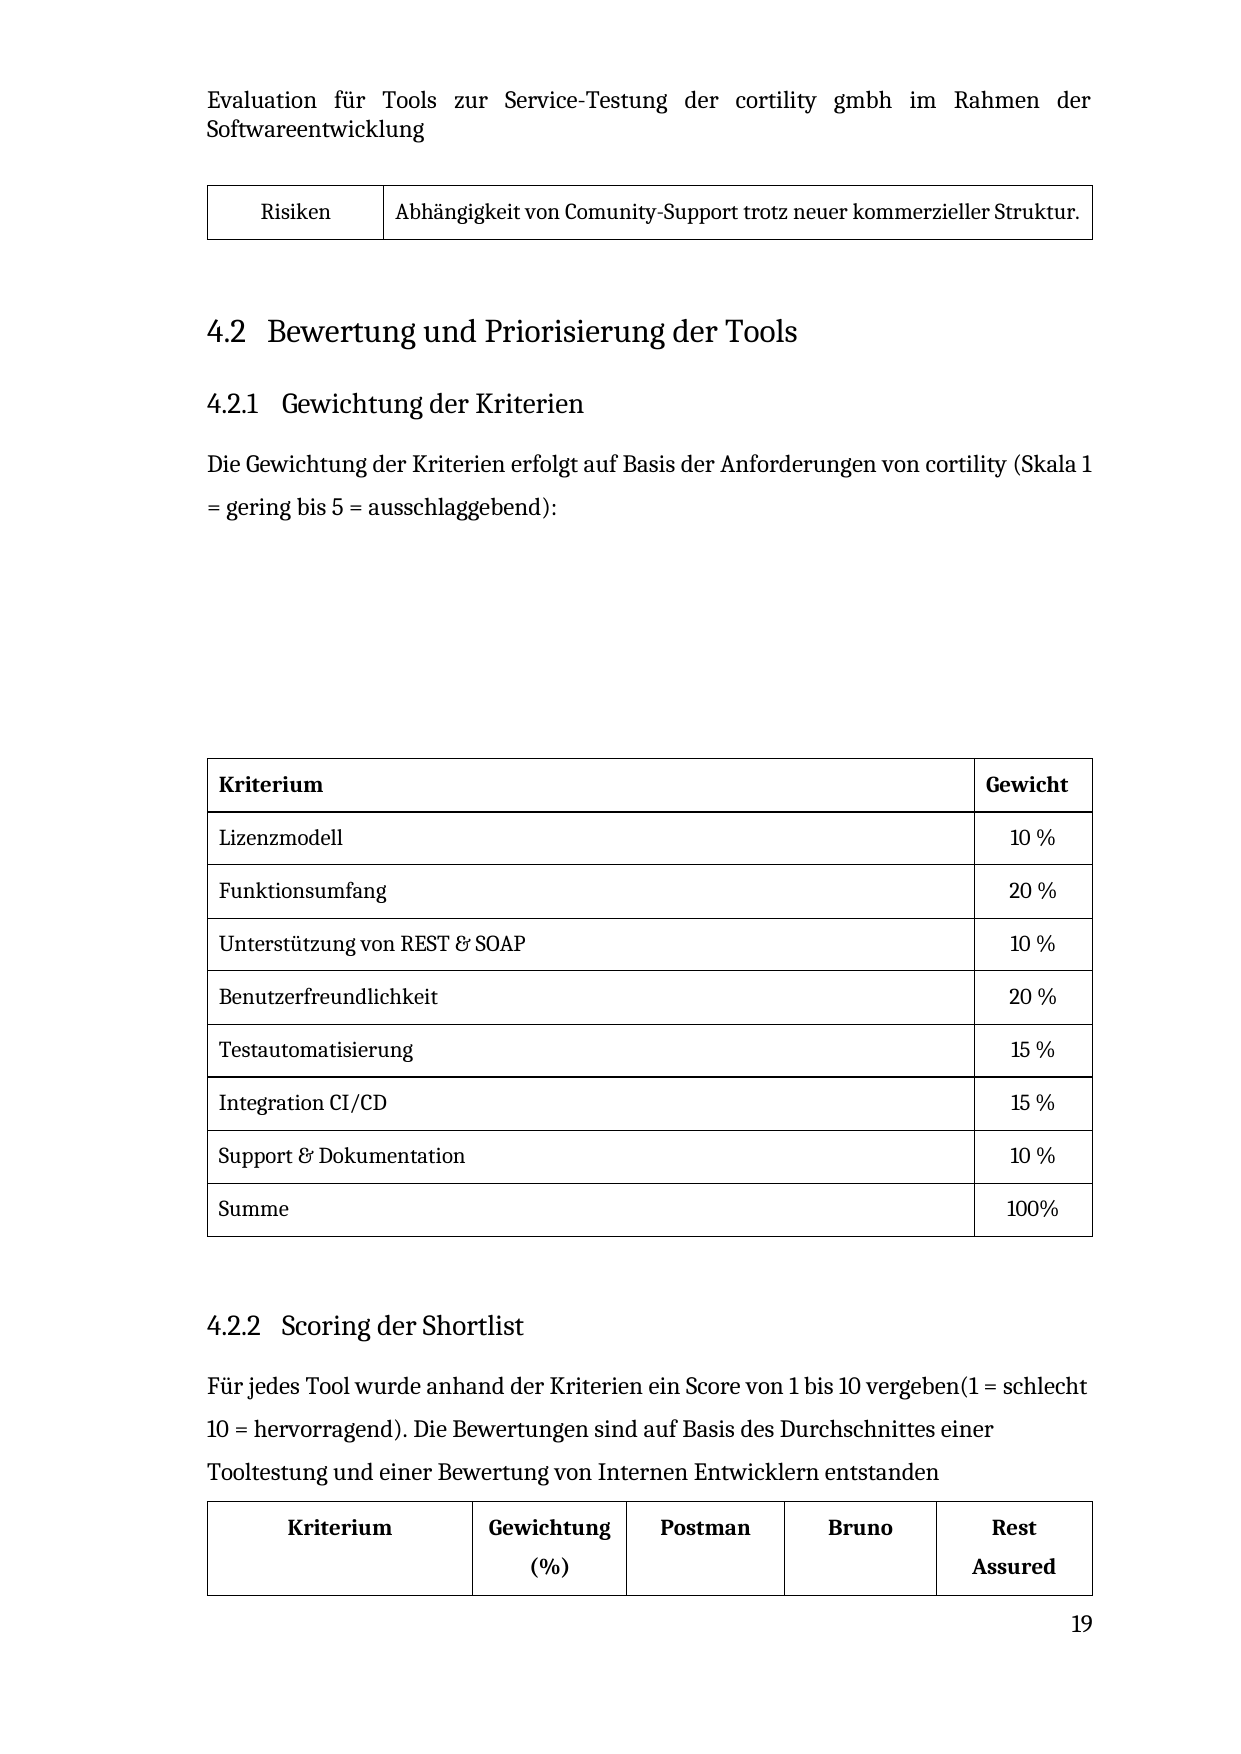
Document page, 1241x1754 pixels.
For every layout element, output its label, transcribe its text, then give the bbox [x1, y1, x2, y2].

table_cell 10 % [975, 1131, 1092, 1182]
subtitle Bewertung und Priorisierung der Tools [207, 313, 1092, 351]
subtitle Gewichtung der Kriterien [207, 387, 1092, 420]
table_header Kriterium [208, 1502, 472, 1595]
text Die Gewichtung der Kriterien erfolgt auf Basis der Anforderungen von cortility (Skala 1 = gering bis 5 = ausschlaggebend): [207, 449, 1092, 521]
table_cell Summe [208, 1184, 974, 1236]
table_header Kriterium [208, 759, 974, 811]
table_cell Support & Dokumentation [208, 1131, 974, 1182]
text Für jedes Tool wurde anhand der Kriterien ein Score von 1 bis 10 vergeben(1 = schlecht 10 = hervorragend). Die Bewertungen sind auf Basis des Durchschnittes einer Tooltestung und einer Bewertung von Internen Entwicklern entstanden [207, 1372, 1092, 1487]
table_cell 10 % [975, 919, 1092, 970]
table_cell 20 % [975, 865, 1092, 917]
table_cell 15 % [975, 1078, 1092, 1129]
table_header Gewicht [975, 759, 1092, 811]
table_header Postman [627, 1502, 784, 1595]
table_cell Integration CI/CD [208, 1078, 974, 1129]
table_cell Abhängigkeit von Comunity-Support trotz neuer kommerzieller Struktur. [384, 186, 1092, 239]
table_cell 10 % [975, 813, 1092, 864]
table_header Bruno [785, 1502, 936, 1595]
table_cell Risiken [208, 186, 383, 239]
table_cell Benutzerfreundlichkeit [208, 971, 974, 1023]
table_cell 15 % [975, 1025, 1092, 1076]
table_cell Funktionsumfang [208, 865, 974, 917]
table_cell 20 % [975, 971, 1092, 1023]
table_cell Unterstützung von REST & SOAP [208, 919, 974, 970]
table_cell Testautomatisierung [208, 1025, 974, 1076]
table_cell Lizenzmodell [208, 813, 974, 864]
table_header Rest Assured [937, 1502, 1092, 1595]
table_cell 100% [975, 1184, 1092, 1236]
subtitle Scoring der Shortlist [207, 1309, 1092, 1342]
table_header Gewichtung (%) [473, 1502, 626, 1595]
